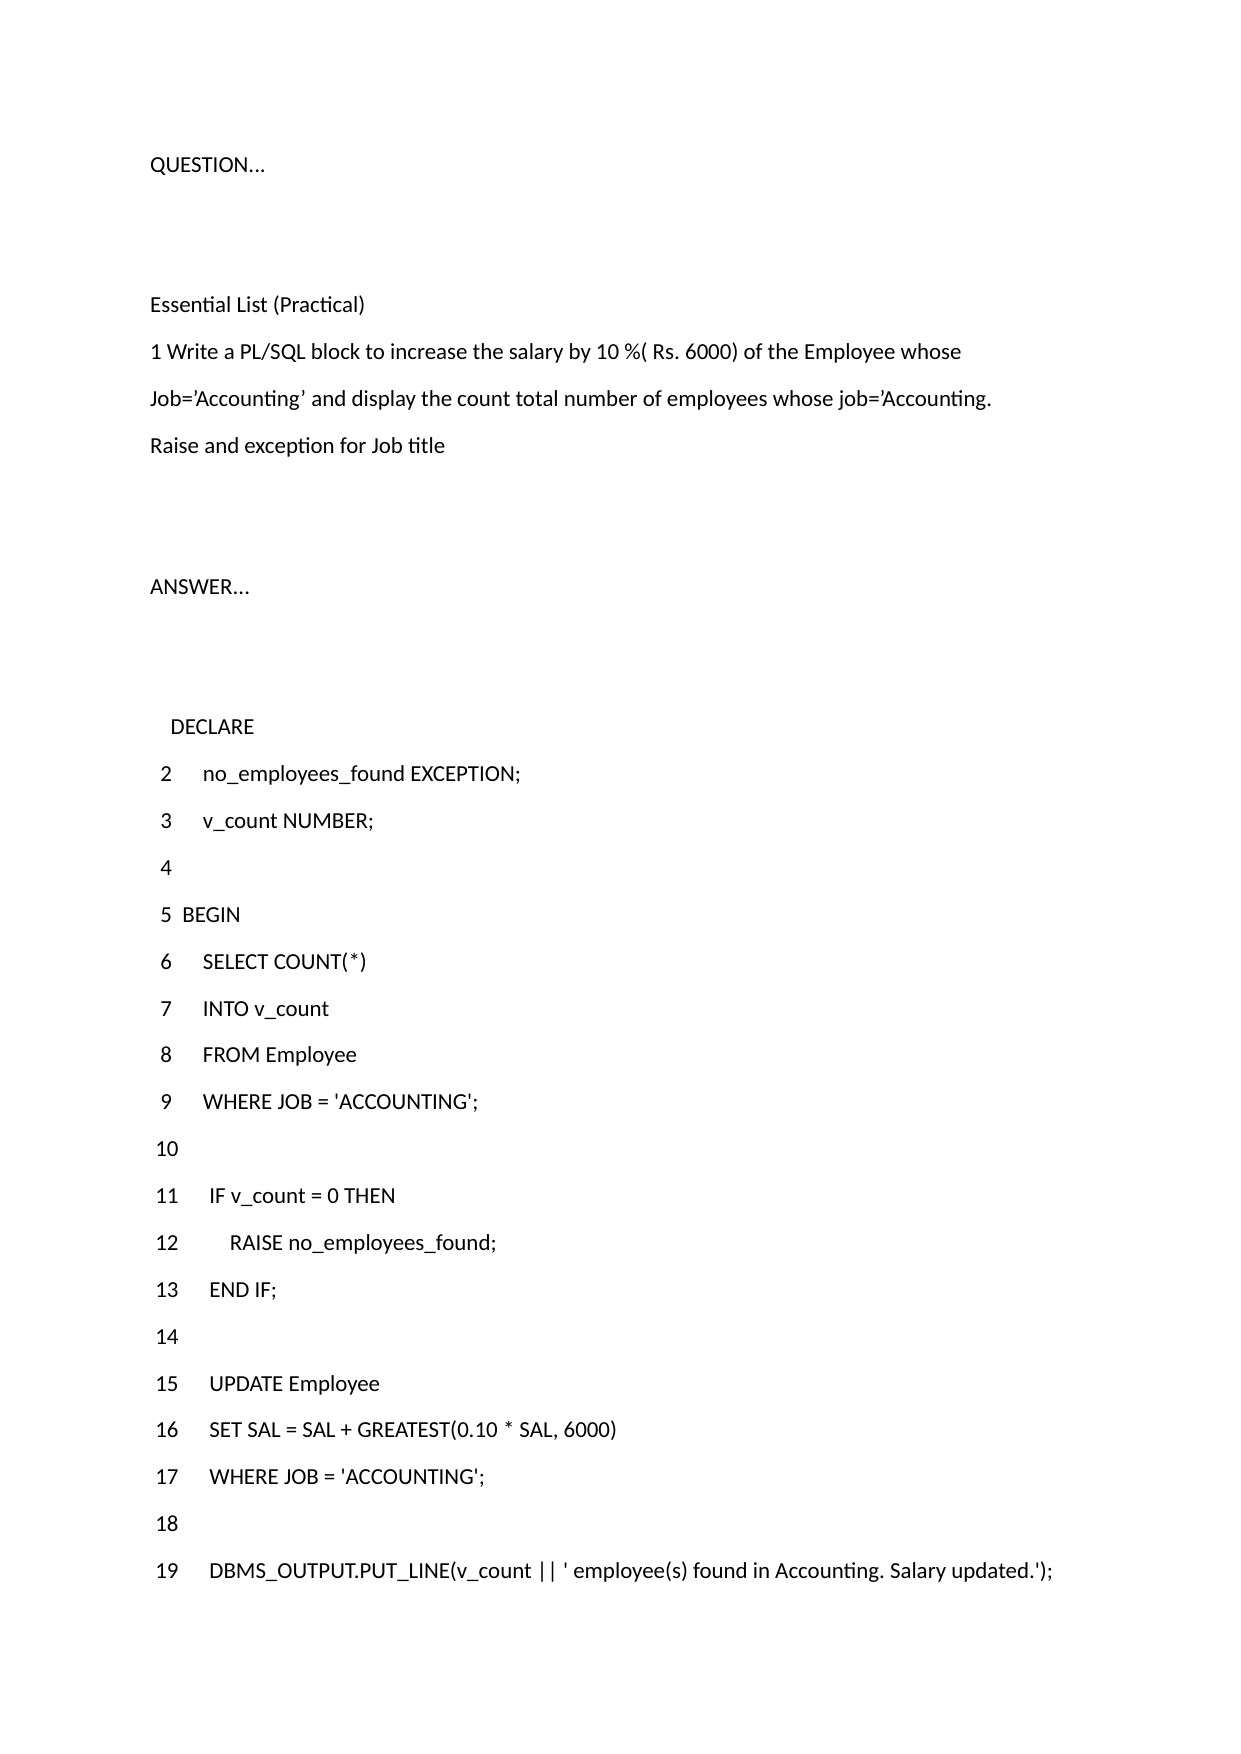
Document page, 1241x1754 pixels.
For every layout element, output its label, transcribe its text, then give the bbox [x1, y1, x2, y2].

text 5 BEGIN [150, 900, 1090, 928]
text 9 WHERE JOB = 'ACCOUNTING'; [150, 1087, 1090, 1116]
text QUESTION... [150, 150, 1090, 178]
text 2 no_employees_found EXCEPTION; [150, 759, 1090, 787]
text 8 FROM Employee [150, 1041, 1090, 1069]
text 4 [150, 853, 1090, 881]
text 10 [150, 1134, 1090, 1162]
text 1 Write a PL/SQL block to increase the salary by 10 %( Rs. 6000) of the Employee whose [150, 337, 1090, 366]
text 19 DBMS_OUTPUT.PUT_LINE(v_count || ' employee(s) found in Accounting. Salary updated.'); [150, 1556, 1090, 1584]
text 18 [150, 1509, 1090, 1537]
text Essential List (Practical) [150, 291, 1090, 319]
text 7 INTO v_count [150, 994, 1090, 1022]
text 6 SELECT COUNT(*) [150, 947, 1090, 975]
text 14 [150, 1322, 1090, 1350]
text 16 SET SAL = SAL + GREATEST(0.10 * SAL, 6000) [150, 1416, 1090, 1444]
text 11 IF v_count = 0 THEN [150, 1181, 1090, 1209]
text ANSWER... [150, 572, 1090, 600]
text Raise and exception for Job title [150, 431, 1090, 459]
text Job=’Accounting’ and display the count total number of employees whose job=’Accounting. [150, 384, 1090, 412]
text 15 UPDATE Employee [150, 1369, 1090, 1397]
text 12 RAISE no_employees_found; [150, 1228, 1090, 1256]
text DECLARE [150, 712, 1090, 741]
text 3 v_count NUMBER; [150, 806, 1090, 834]
text 17 WHERE JOB = 'ACCOUNTING'; [150, 1462, 1090, 1491]
text 13 END IF; [150, 1275, 1090, 1303]
